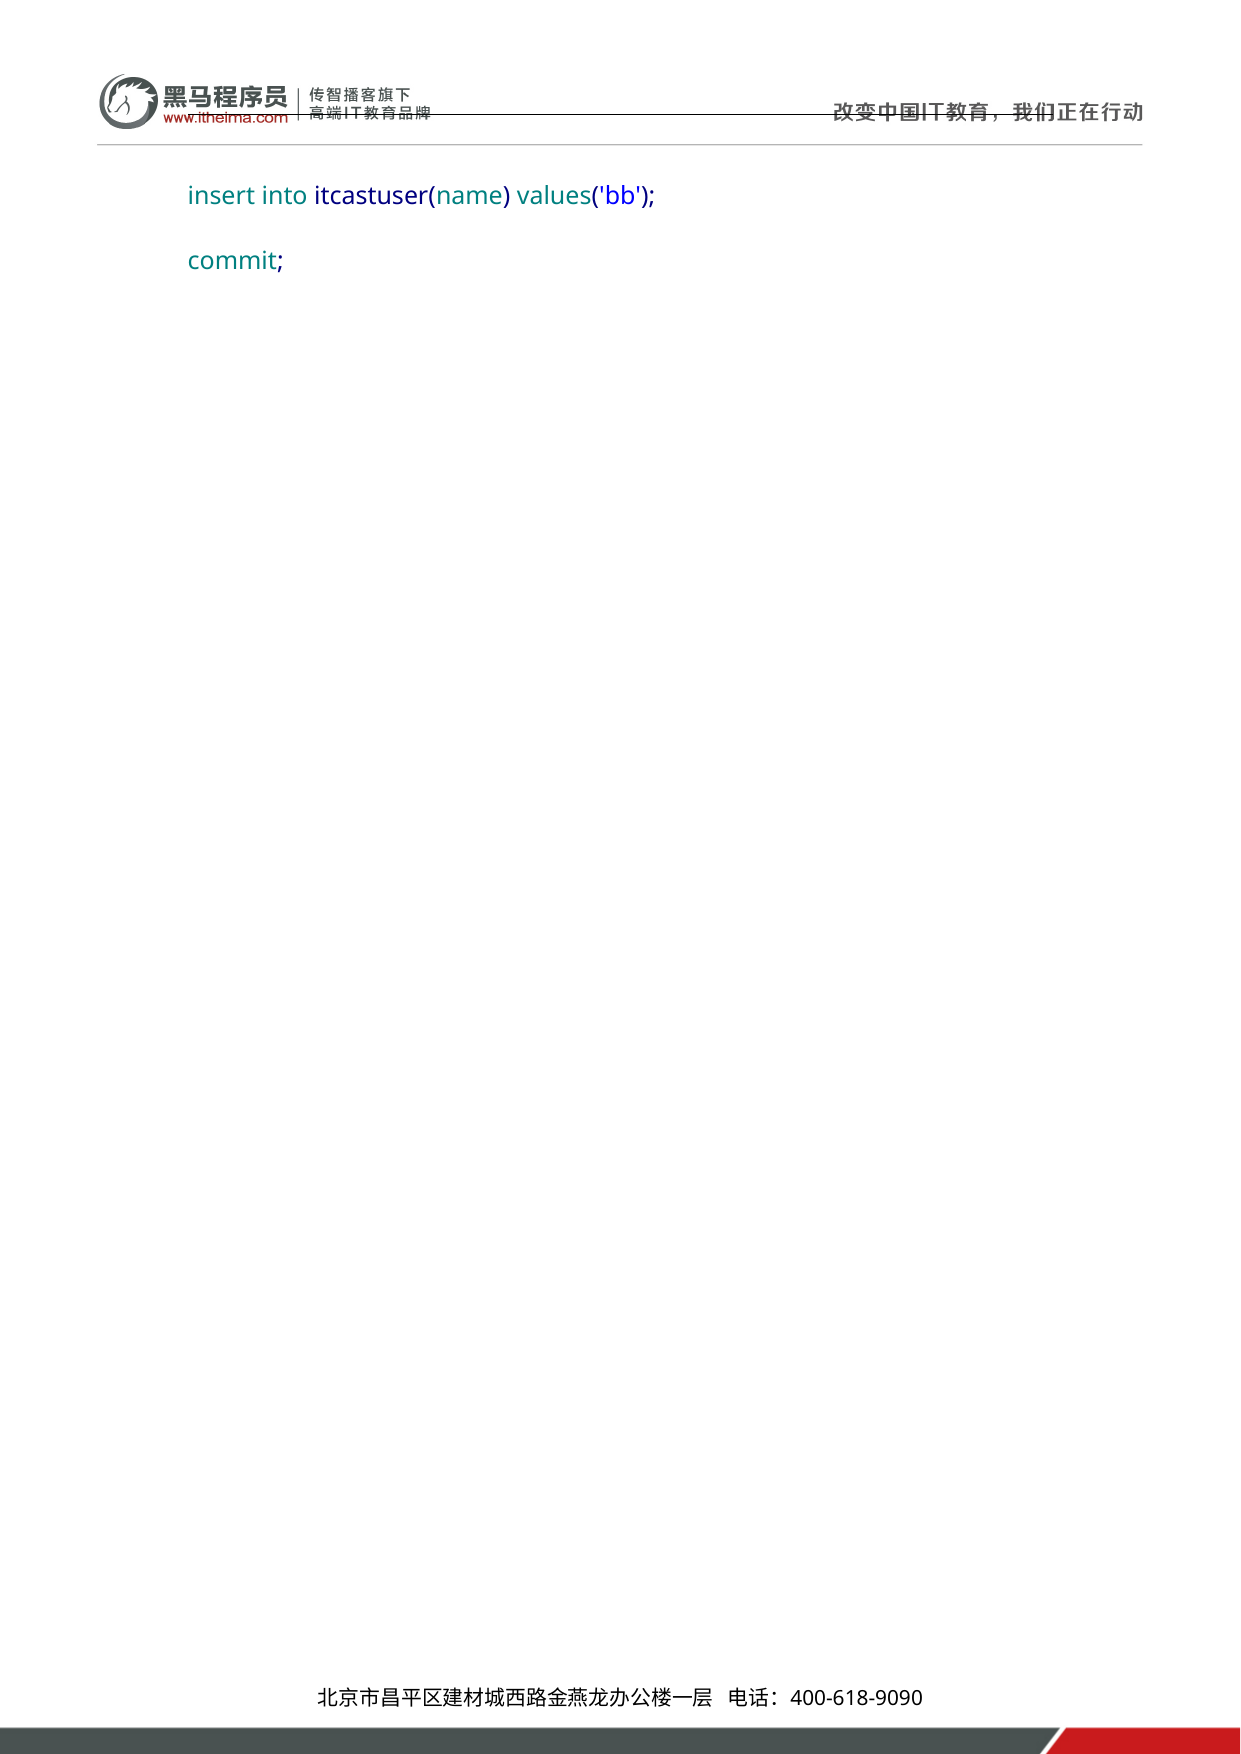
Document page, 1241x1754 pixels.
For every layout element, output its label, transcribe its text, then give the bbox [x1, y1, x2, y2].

text commit; [187, 227, 1053, 292]
text insert into itcastuser(name) values('bb'); [187, 162, 1053, 227]
picture [0, 1668, 1241, 1754]
picture [0, 3, 1241, 153]
